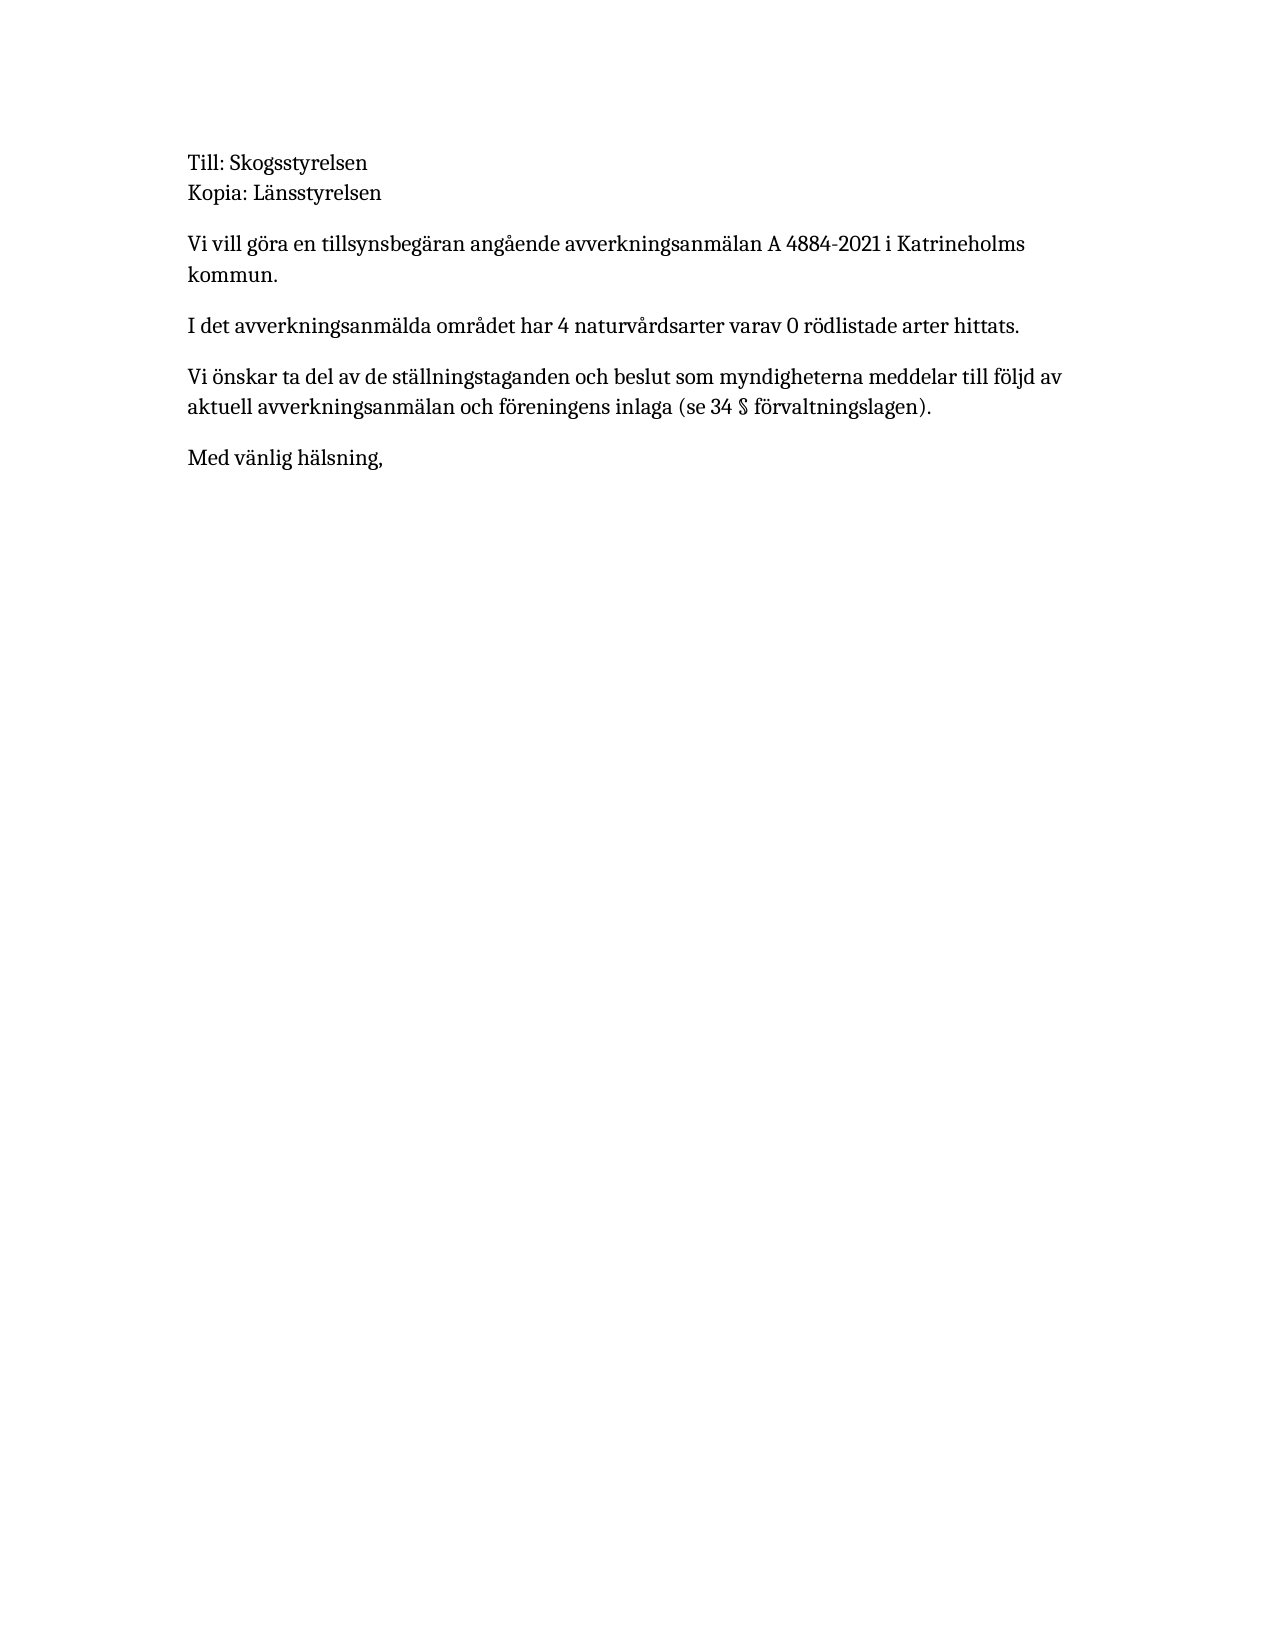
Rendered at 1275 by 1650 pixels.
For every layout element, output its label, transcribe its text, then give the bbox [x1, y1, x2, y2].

text Vi vill göra en tillsynsbegäran angående avverkningsanmälan A 4884-2021 i Katrineholms kommun. [187, 231, 1087, 288]
text Med vänlig hälsning, [187, 445, 1087, 501]
text I det avverkningsanmälda området har 4 naturvårdsarter varav 0 rödlistade arter hittats. [187, 312, 1087, 339]
text Till: Skogsstyrelsen Kopia: Länsstyrelsen [187, 150, 1087, 207]
text Vi önskar ta del av de ställningstaganden och beslut som myndigheterna meddelar till följd av aktuell avverkningsanmälan och föreningens inlaga (se 34 § förvaltningslagen). [187, 363, 1087, 420]
